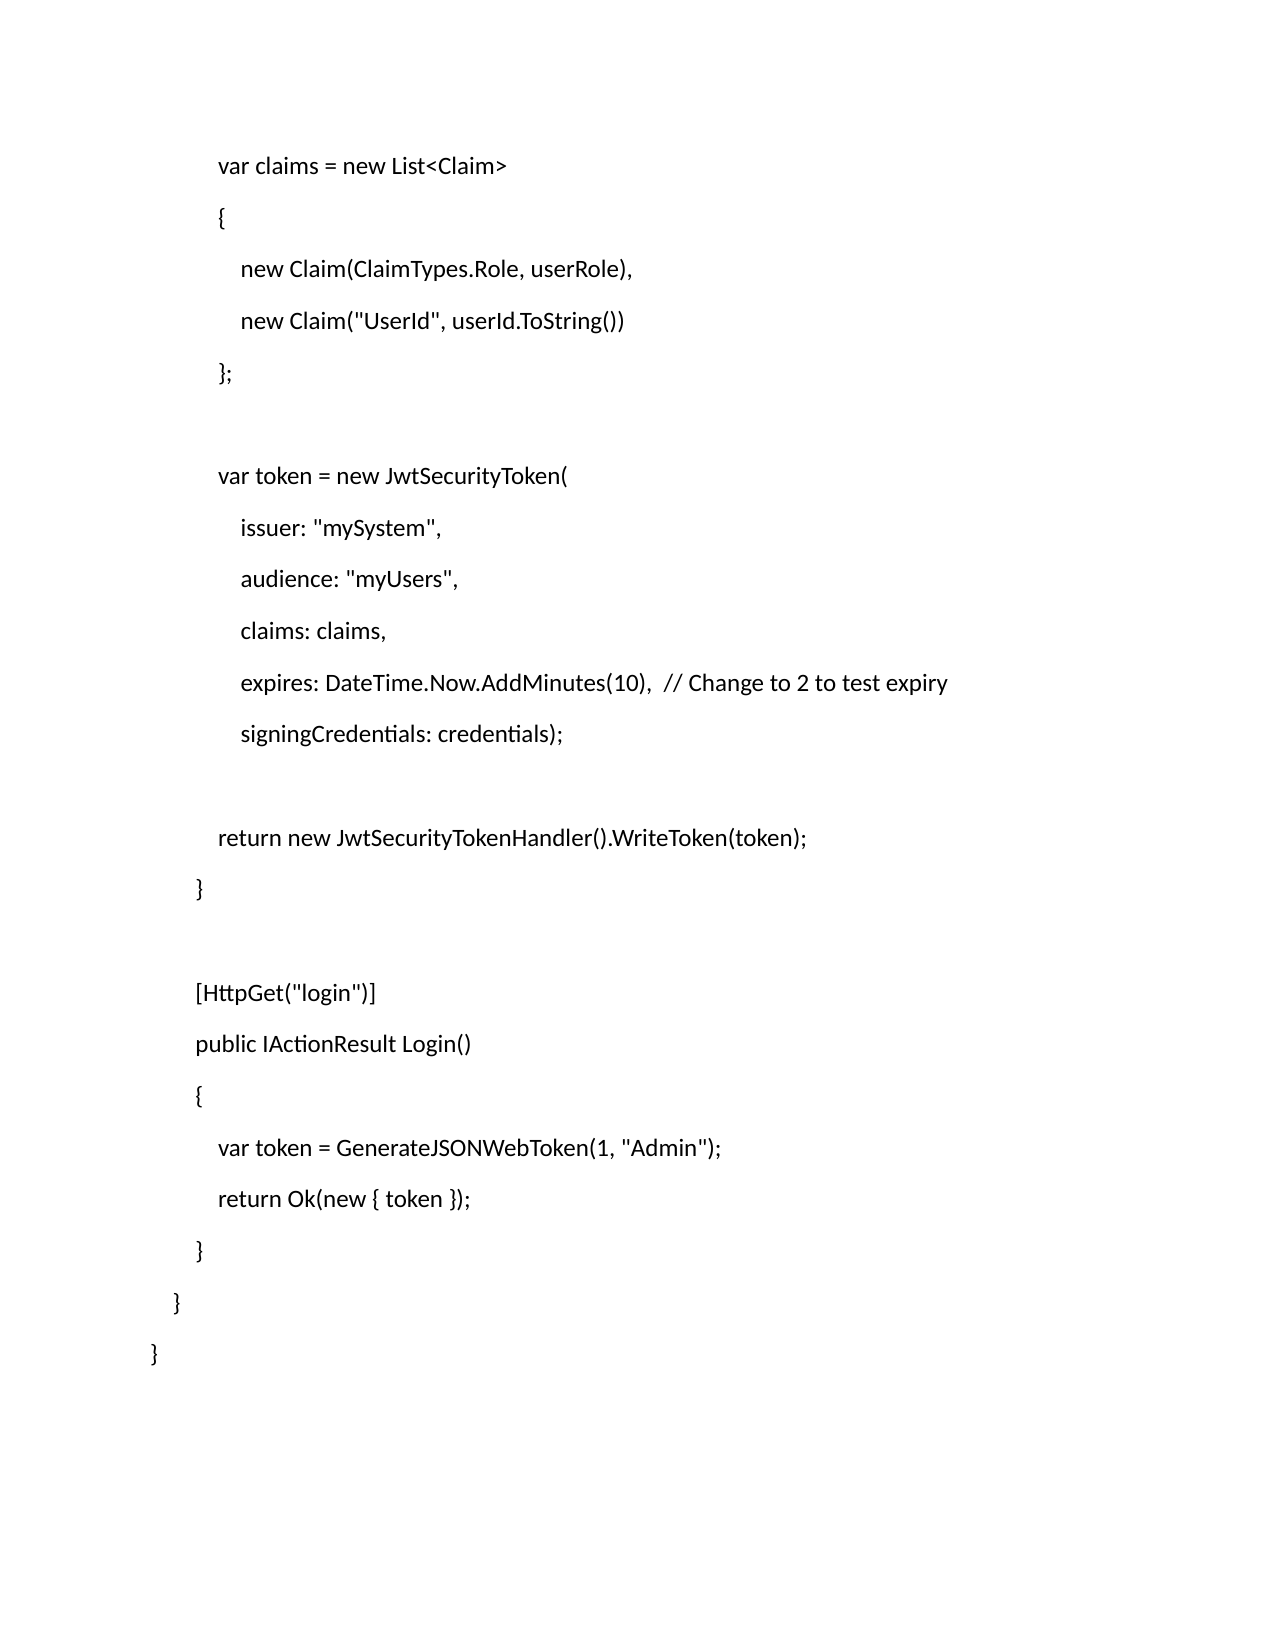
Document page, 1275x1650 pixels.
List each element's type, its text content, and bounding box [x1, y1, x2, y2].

text }; [150, 357, 1125, 387]
text signingCredentials: credentials); [150, 718, 1125, 749]
text } [150, 873, 1125, 904]
text issuer: "mySystem", [150, 512, 1125, 542]
text } [150, 1287, 1125, 1317]
text } [150, 1235, 1125, 1266]
text new Claim(ClaimTypes.Role, userRole), [150, 253, 1125, 284]
text var token = GenerateJSONWebToken(1, "Admin"); [150, 1132, 1125, 1162]
text new Claim("UserId", userId.ToString()) [150, 305, 1125, 336]
text var token = new JwtSecurityToken( [150, 460, 1125, 491]
text } [150, 1338, 1125, 1369]
text public IActionResult Login() [150, 1028, 1125, 1059]
text return Ok(new { token }); [150, 1183, 1125, 1214]
text [HttpGet("login")] [150, 977, 1125, 1007]
text var claims = new List<Claim> [150, 150, 1125, 181]
text audience: "myUsers", [150, 563, 1125, 594]
text expires: DateTime.Now.AddMinutes(10), // Change to 2 to test expiry [150, 667, 1125, 697]
text { [150, 202, 1125, 232]
text claims: claims, [150, 615, 1125, 646]
text { [150, 1080, 1125, 1111]
text return new JwtSecurityTokenHandler().WriteToken(token); [150, 822, 1125, 852]
